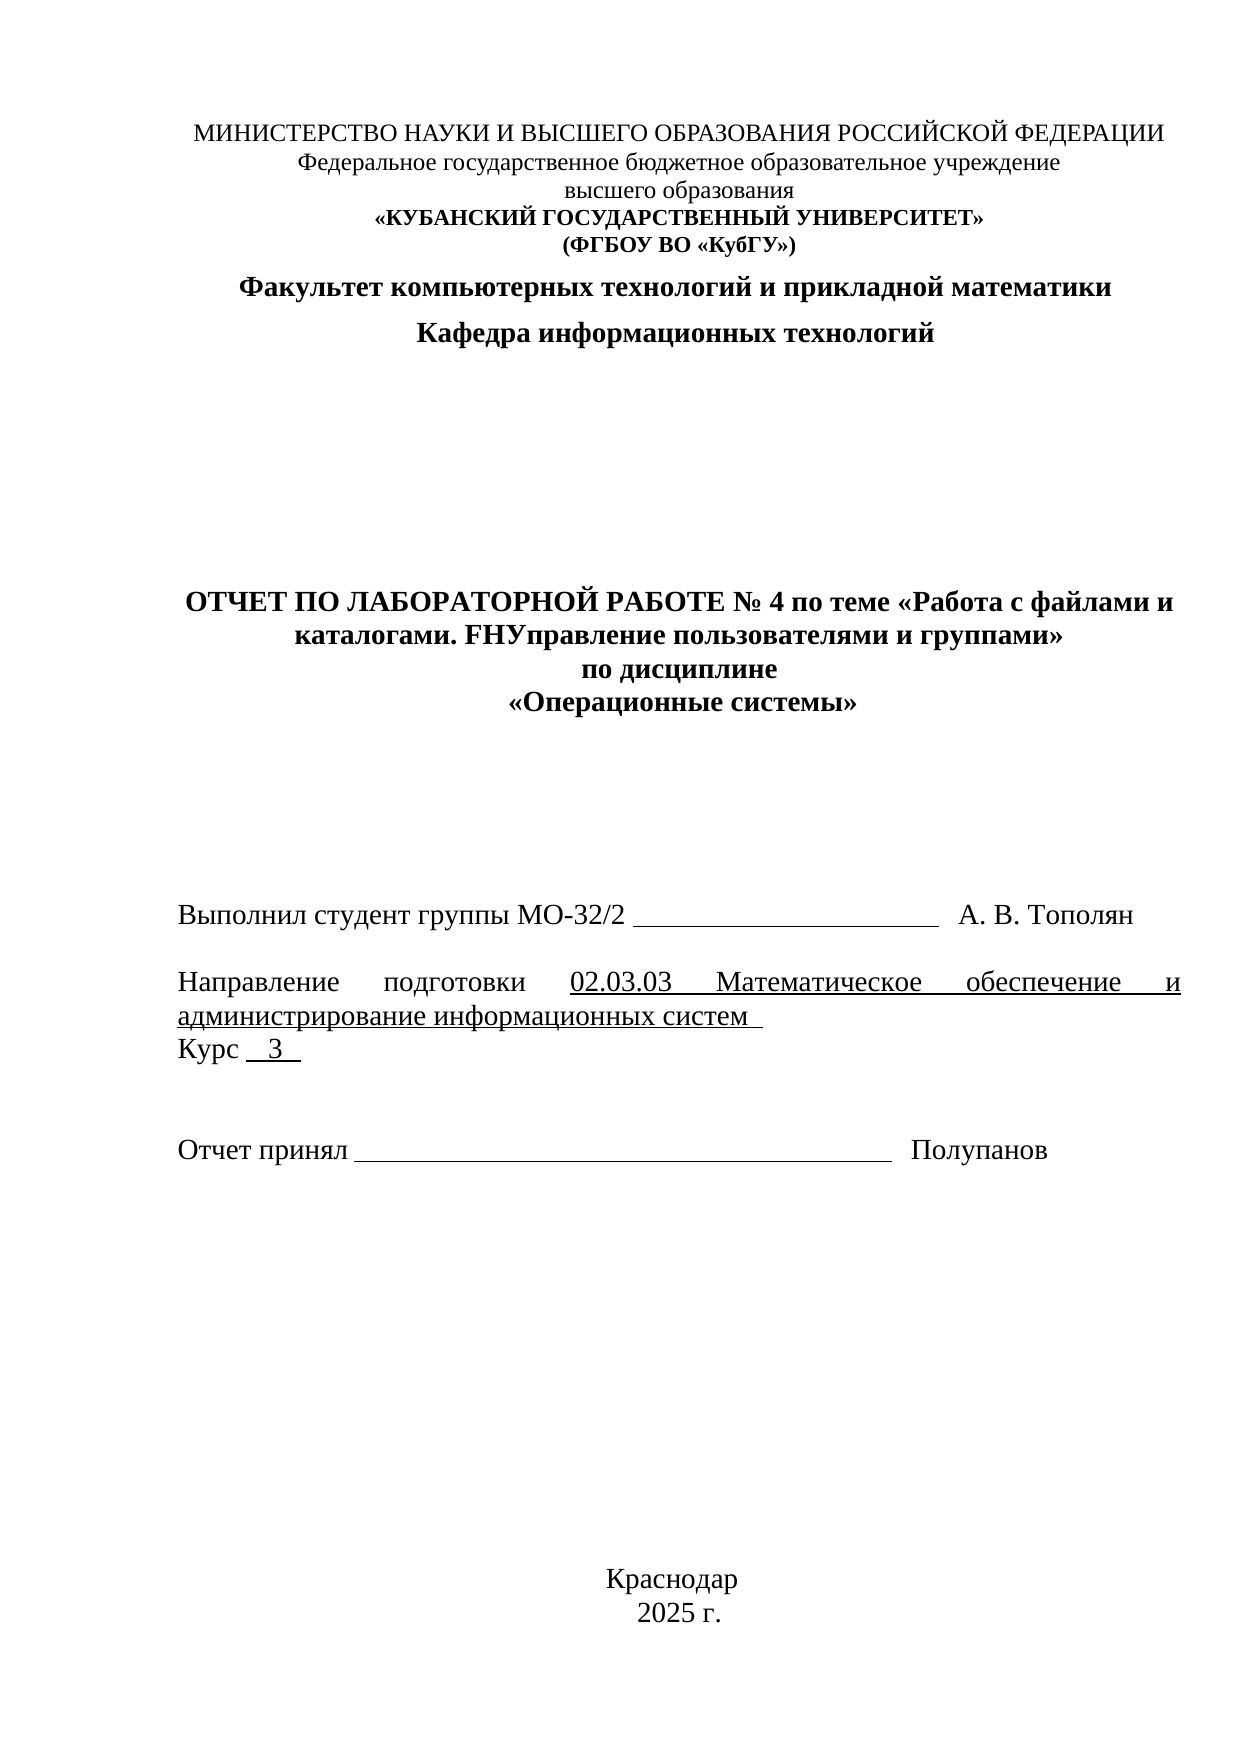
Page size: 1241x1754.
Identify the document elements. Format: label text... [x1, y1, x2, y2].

text ОТЧЕТ ПО ЛАБОРАТОРНОЙ РАБОТЕ № 4 по теме «Работа с файлами и каталогами. FHУправление пользователями и группами» [177, 584, 1181, 651]
text Кафедра информационных технологий [177, 316, 1181, 349]
text Выполнил студент группы МО-32/2 А. В. Тополян [177, 897, 1181, 931]
text по дисциплине «Операционные системы» [177, 651, 1181, 718]
text высшего образования [177, 176, 1181, 204]
text Отчет принял Полупанов [177, 1132, 1181, 1165]
text «КУБАНСКИЙ ГОСУДАРСТВЕННЫЙ УНИВЕРСИТЕТ» [177, 204, 1181, 231]
text МИНИСТЕРСТВО НАУКИ И ВЫСШЕГО ОБРАЗОВАНИЯ РОССИЙСКОЙ ФЕДЕРАЦИИ [177, 118, 1181, 147]
text (ФГБОУ ВО «КубГУ») [177, 231, 1181, 257]
text Факультет компьютерных технологий и прикладной математики [177, 269, 1181, 303]
text Краснодар [177, 1561, 1181, 1595]
text Курс 3 [177, 1031, 1181, 1065]
text 2025 г. [177, 1595, 1181, 1628]
text Федеральное государственное бюджетное образовательное учреждение [177, 147, 1181, 176]
text Направление подготовки 02.03.03 Математическое обеспечение и администрирование информационных систем [177, 964, 1181, 1031]
